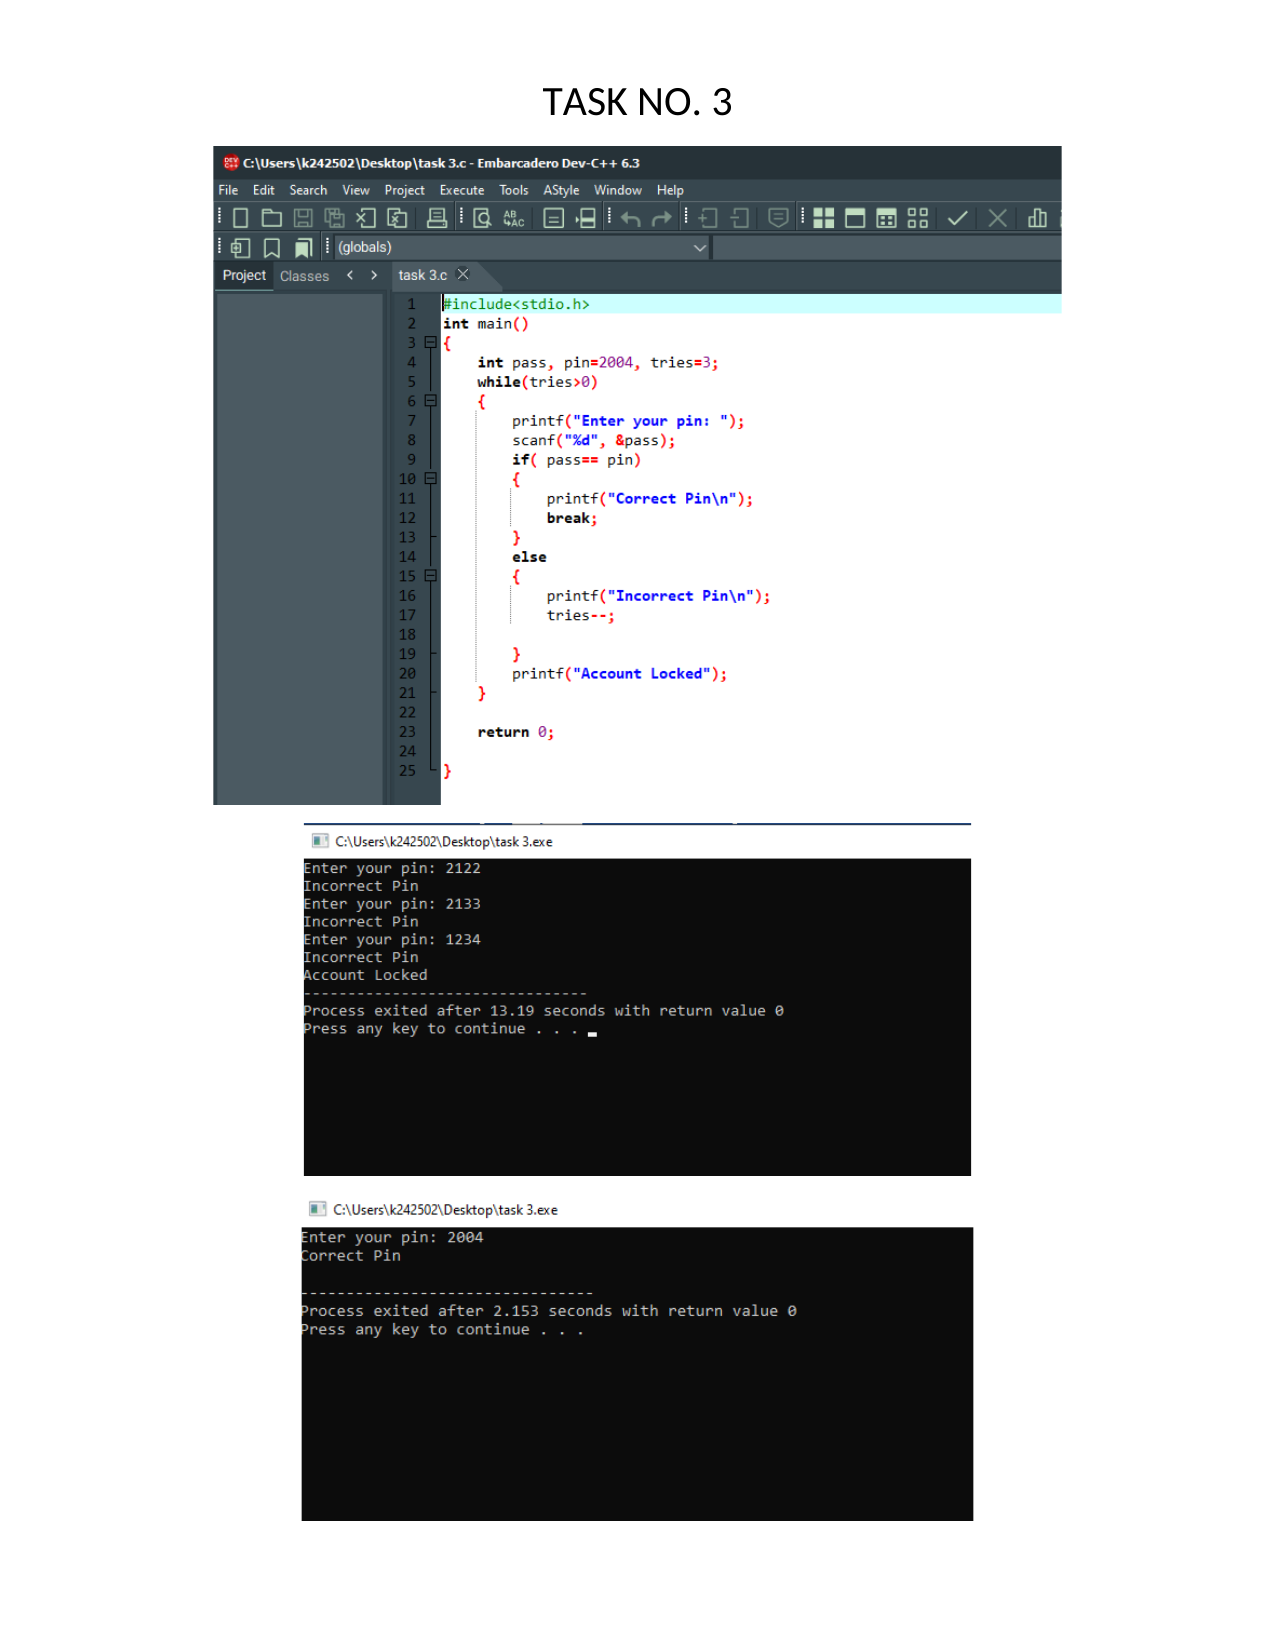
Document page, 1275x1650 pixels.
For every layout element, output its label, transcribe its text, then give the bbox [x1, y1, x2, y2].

picture [301, 1194, 974, 1521]
picture [213, 146, 1062, 805]
text TASK NO. 3 [75, 75, 1200, 126]
picture [303, 823, 972, 1176]
